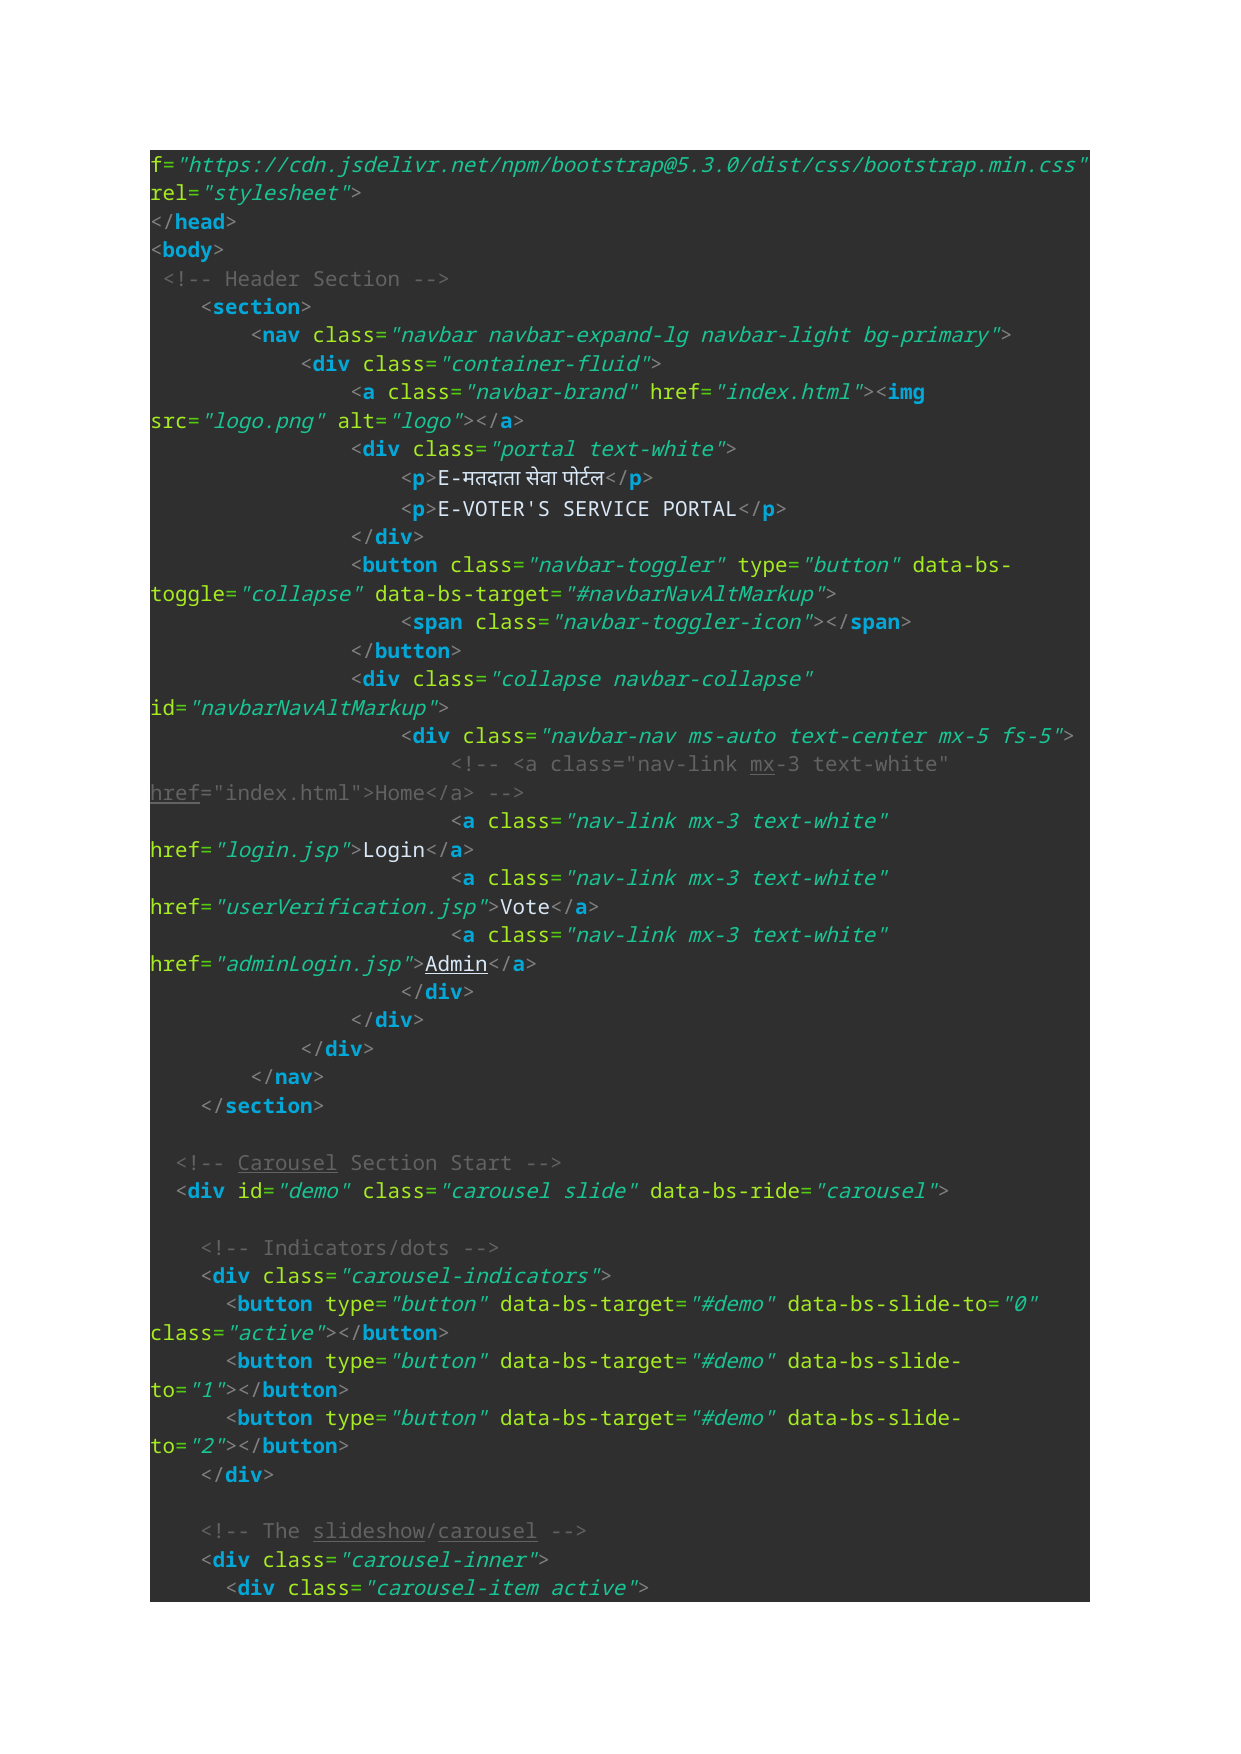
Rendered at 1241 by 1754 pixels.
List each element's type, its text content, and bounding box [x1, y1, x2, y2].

text <button type="button" data-bs-target="#demo" data-bs-slide-to="0" class="active"></button> [150, 1289, 1090, 1346]
text <a class="nav-link mx-3 text-white" href="adminLogin.jsp">Admin</a> [150, 920, 1090, 977]
text <div class="navbar-nav ms-auto text-center mx-5 fs-5"> [150, 721, 1090, 749]
text <!-- Header Section --> [150, 264, 1090, 292]
text </section> [150, 1091, 1090, 1119]
text <div class="container-fluid"> [150, 349, 1090, 377]
text <div class="collapse navbar-collapse" id="navbarNavAltMarkup"> [150, 664, 1090, 721]
text <a class="nav-link mx-3 text-white" href="login.jsp">Login</a> [150, 806, 1090, 863]
text </div> [150, 1034, 1090, 1062]
text <div class="carousel-item active"> [150, 1573, 1090, 1602]
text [150, 150, 1090, 207]
text </div> [150, 1460, 1090, 1488]
text <span class="navbar-toggler-icon"></span> [150, 607, 1090, 636]
text </button> [150, 636, 1090, 664]
text <button type="button" data-bs-target="#demo" data-bs-slide-to="1"></button> [150, 1346, 1090, 1403]
text <div class="carousel-indicators"> [150, 1261, 1090, 1289]
text <body> [150, 235, 1090, 264]
text </div> [150, 977, 1090, 1006]
text <div id="demo" class="carousel slide" data-bs-ride="carousel"> [150, 1176, 1090, 1204]
text <!-- <a class="nav-link mx-3 text-white" href="index.html">Home</a> --> [150, 749, 1090, 806]
text <a class="nav-link mx-3 text-white" href="userVerification.jsp">Vote</a> [150, 863, 1090, 920]
text <!-- Carousel Section Start --> [150, 1148, 1090, 1176]
text </div> [150, 522, 1090, 551]
text <a class="navbar-brand" href="index.html"><img src="logo.png" alt="logo"></a> [150, 377, 1090, 434]
text <section> [150, 292, 1090, 321]
text <button type="button" data-bs-target="#demo" data-bs-slide-to="2"></button> [150, 1403, 1090, 1460]
text </head> [150, 207, 1090, 235]
text <p>E-मतदाता सेवा पोर्टल</p> [150, 463, 1090, 494]
text <div class="portal text-white"> [150, 434, 1090, 463]
text <nav class="navbar navbar-expand-lg navbar-light bg-primary"> [150, 321, 1090, 349]
text <div class="carousel-inner"> [150, 1545, 1090, 1573]
text <button class="navbar-toggler" type="button" data-bs-toggle="collapse" data-bs-target="#navbarNavAltMarkup"> [150, 551, 1090, 607]
text </div> [150, 1006, 1090, 1034]
text <p>E-VOTER'S SERVICE PORTAL</p> [150, 494, 1090, 522]
text <!-- The slideshow/carousel --> [150, 1517, 1090, 1545]
text <!-- Indicators/dots --> [150, 1233, 1090, 1261]
text </nav> [150, 1062, 1090, 1091]
